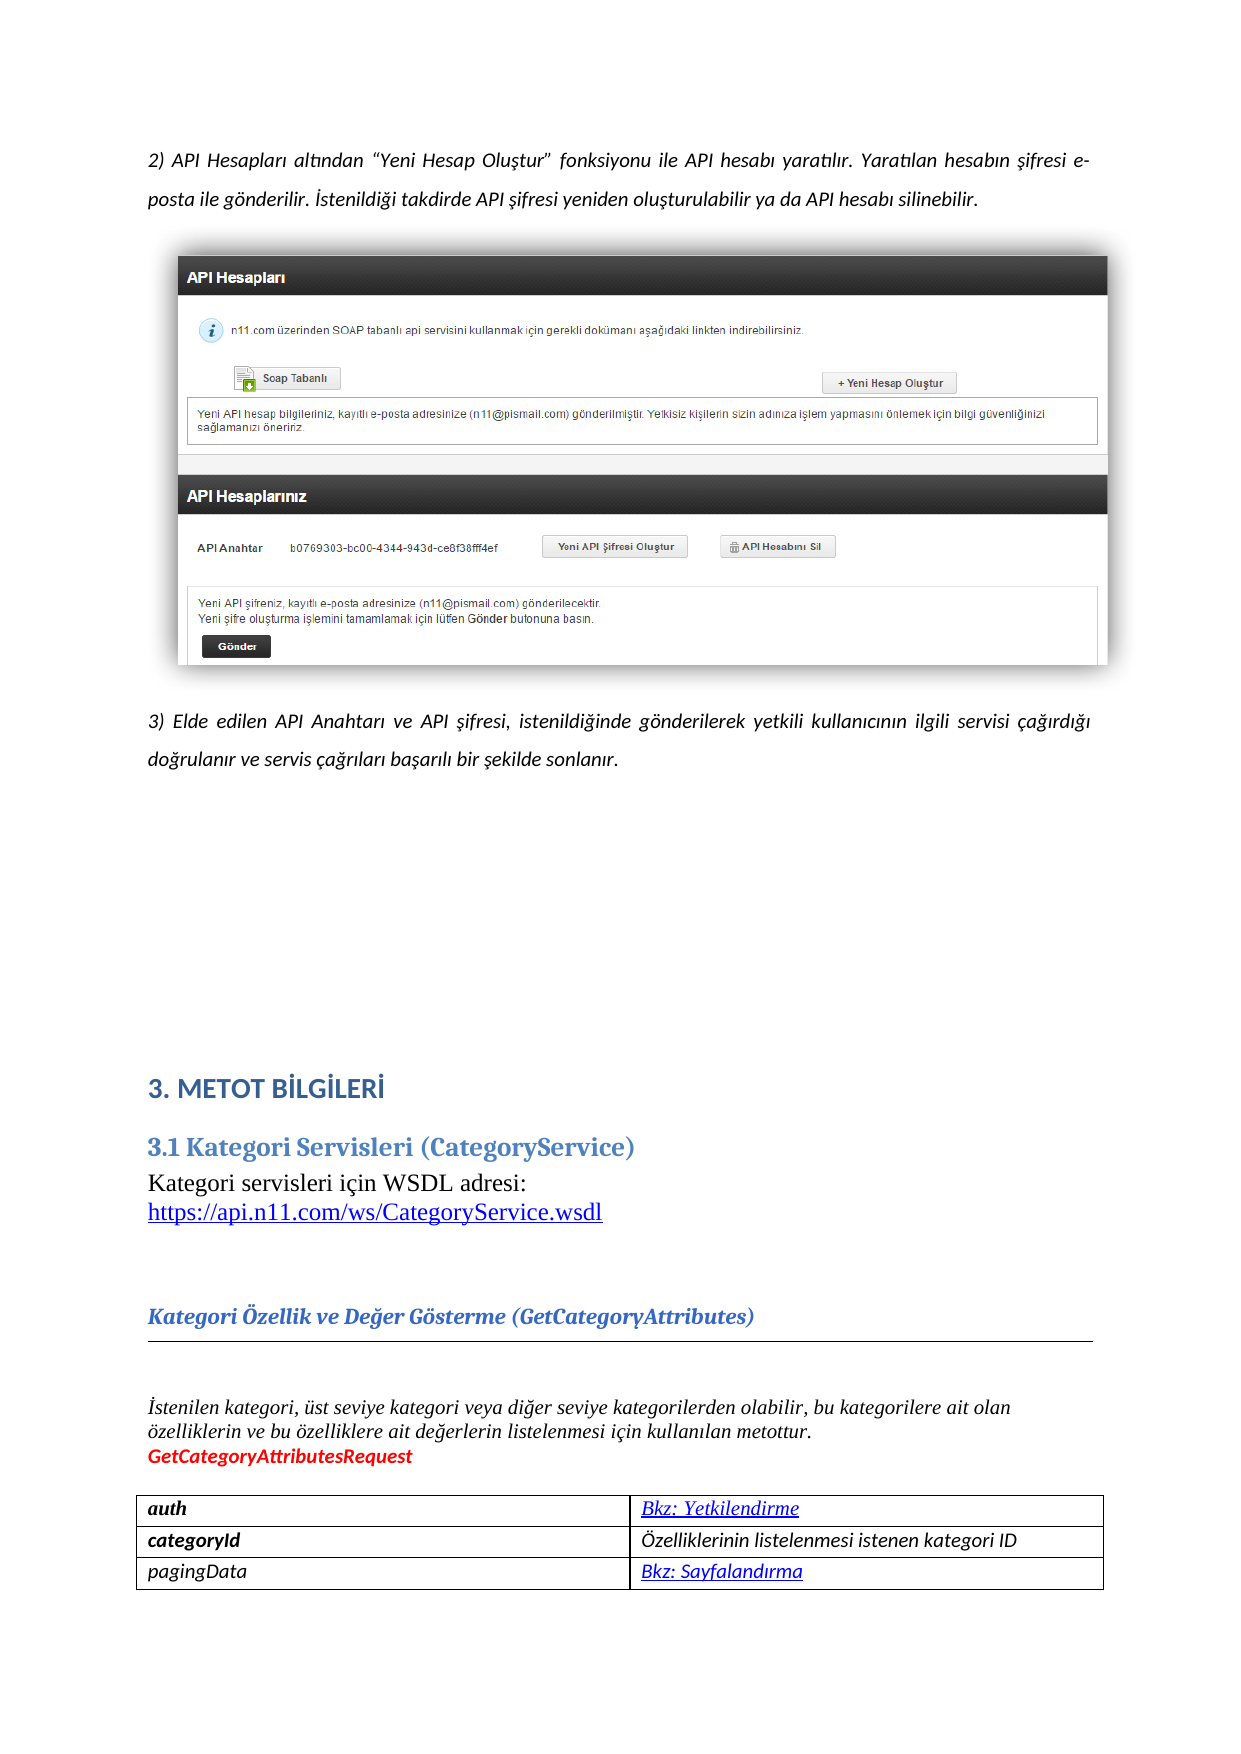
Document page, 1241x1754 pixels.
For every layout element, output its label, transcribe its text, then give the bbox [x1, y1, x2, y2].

picture [178, 255, 1108, 665]
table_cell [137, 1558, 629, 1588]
text 3) Elde edilen API Anahtarı ve API şifresi, istenildiğinde gönderilerek yetkili kullanıcının ilgili servisi çağırdığı doğrulanır ve servis çağrıları başarılı bir şekilde sonlanır. [148, 708, 1093, 772]
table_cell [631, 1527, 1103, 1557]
text İstenilen kategori, üst seviye kategori veya diğer seviye kategorilerden olabilir, bu kategorilere ait olan özelliklerin ve bu özelliklere ait değerlerin listelenmesi için kullanılan metottur. [148, 1395, 1093, 1443]
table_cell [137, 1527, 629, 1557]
text GetCategoryAttributesRequest [148, 1443, 1093, 1469]
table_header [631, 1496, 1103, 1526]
subtitle Kategori Özellik ve Değer Gösterme (GetCategoryAttributes) [148, 1304, 1093, 1330]
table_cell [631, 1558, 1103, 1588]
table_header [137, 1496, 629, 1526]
text https://api.n11.com/ws/CategoryService.wsdl [148, 1197, 1093, 1226]
text Kategori servisleri için WSDL adresi: [148, 1168, 1093, 1197]
subtitle 3. METOT BİLGİLERİ [148, 1071, 1093, 1106]
text 2) API Hesapları altından “Yeni Hesap Oluştur” fonksiyonu ile API hesabı yaratılır. Yaratılan hesabın şifresi e-posta ile gönderilir. İstenildiği takdirde API şifresi yeniden oluşturulabilir ya da API hesabı silinebilir. [148, 148, 1093, 211]
subtitle 3.1 Kategori Servisleri (CategoryService) [148, 1132, 1093, 1163]
